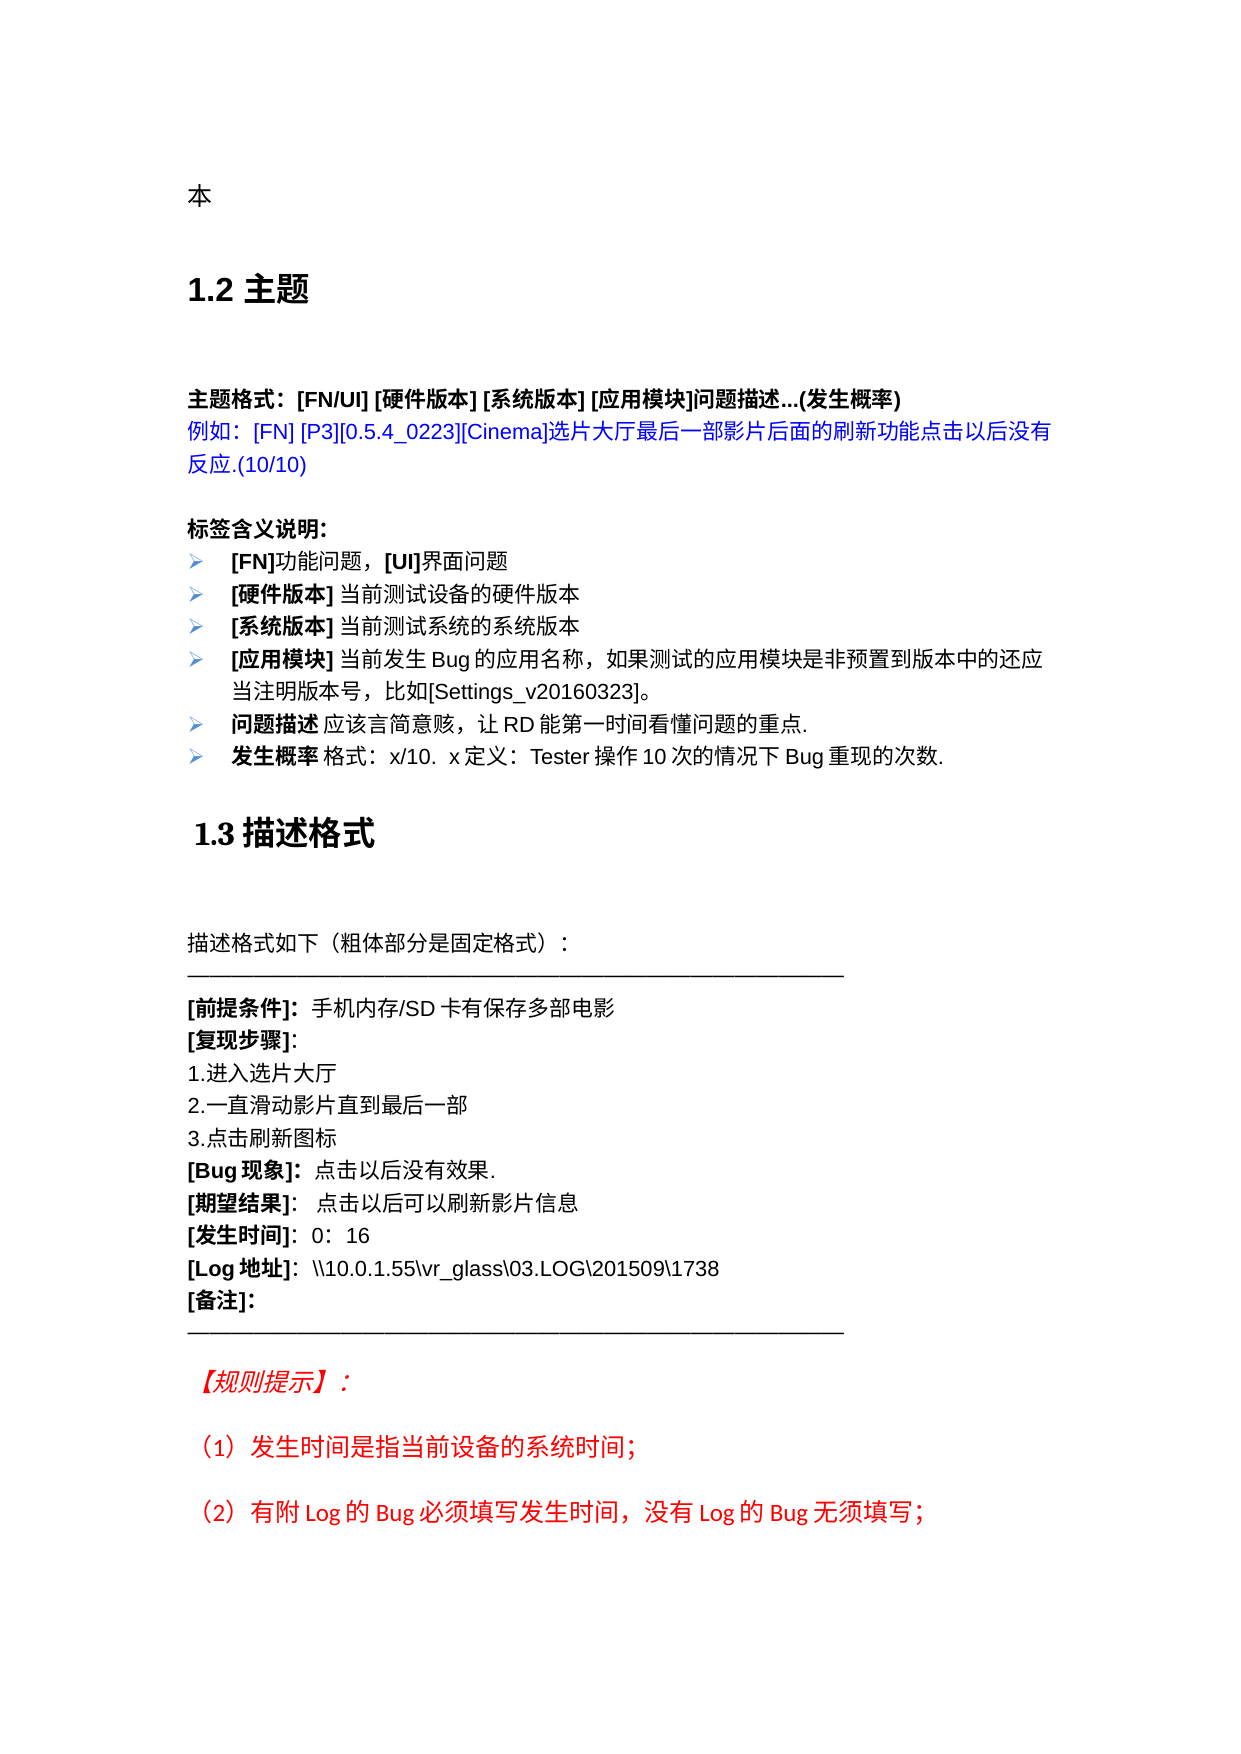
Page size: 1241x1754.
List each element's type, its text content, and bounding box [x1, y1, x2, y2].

text —————————————————————————————— [187, 1316, 1053, 1348]
text —————————————————————————————— [187, 958, 1053, 991]
list [应用模块] 当前发生Bug的应用名称，如果测试的应用模块是非预置到版本中的还应当注明版本号，比如[Settings_v20160323]。 [187, 641, 1053, 706]
text [期望结果]： 点击以后可以刷新影片信息 [187, 1186, 1053, 1218]
list [硬件版本] 当前测试设备的硬件版本 [187, 576, 1053, 609]
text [187, 162, 1053, 227]
text 1.进入选片大厅 [187, 1056, 1053, 1088]
text 例如：[FN] [P3][0.5.4_0223][Cinema]选片大厅最后一部影片后面的刷新功能点击以后没有反应.(10/10) [187, 414, 1053, 479]
text 3.点击刷新图标 [187, 1121, 1053, 1153]
list [系统版本] 当前测试系统的系统版本 [187, 609, 1053, 641]
text 描述格式如下（粗体部分是固定格式）： [187, 926, 1053, 958]
text [Bug现象]：点击以后没有效果. [187, 1153, 1053, 1186]
subtitle 1.3 描述格式 [187, 798, 1053, 863]
text 主题格式：[FN/UI] [硬件版本] [系统版本] [应用模块]问题描述...(发生概率) [187, 381, 1053, 414]
text [备注]： [187, 1283, 1053, 1316]
text （1）发生时间是指当前设备的系统时间； [187, 1413, 1053, 1478]
list 问题描述 应该言简意赅，让RD能第一时间看懂问题的重点. [187, 706, 1053, 739]
list 发生概率 格式：x/10. x定义：Tester操作10次的情况下 Bug重现的次数. [187, 739, 1053, 771]
text [复现步骤]： [187, 1023, 1053, 1056]
list [FN]功能问题，[UI]界面问题 [187, 544, 1053, 576]
subtitle 1.2 主题 [187, 254, 1053, 319]
text 2.一直滑动影片直到最后一部 [187, 1088, 1053, 1121]
text （2）有附Log的Bug必须填写发生时间，没有Log的Bug无须填写； [187, 1478, 1053, 1543]
text [前提条件]：手机内存/SD卡有保存多部电影 [187, 991, 1053, 1023]
text [Log地址]：\\10.0.1.55\vr_glass\03.LOG\201509\1738 [187, 1251, 1053, 1283]
text [发生时间]：0：16 [187, 1218, 1053, 1251]
text 【规则提示】： [187, 1348, 1053, 1413]
text 标签含义说明： [187, 511, 1053, 544]
